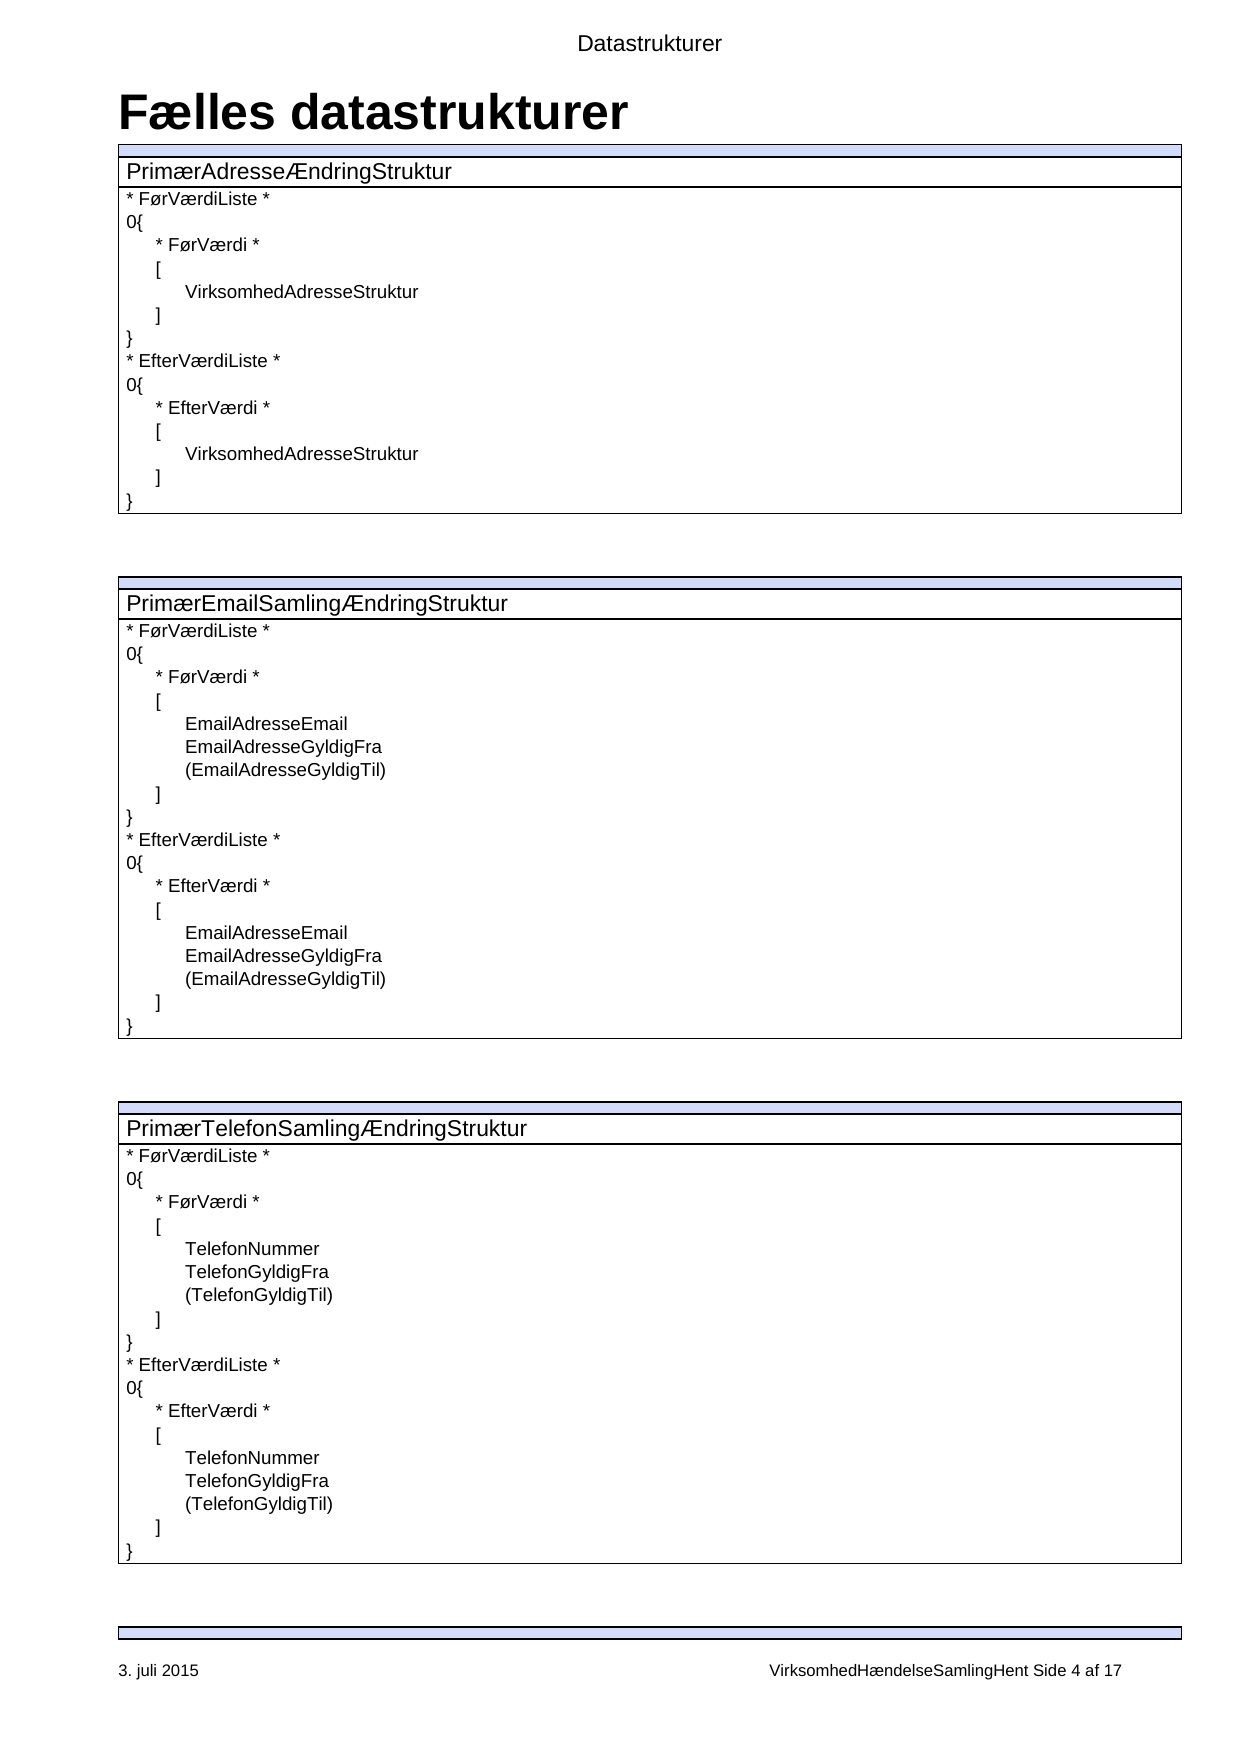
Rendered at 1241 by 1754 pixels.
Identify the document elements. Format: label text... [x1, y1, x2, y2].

table_cell PrimærEmailSamlingÆndringStruktur [119, 590, 1181, 618]
table_cell PrimærTelefonSamlingÆndringStruktur [119, 1115, 1181, 1143]
table_cell PrimærAdresseÆndringStruktur [119, 158, 1181, 186]
table_header [119, 578, 1181, 588]
table_header [119, 145, 1181, 156]
text Fælles datastrukturer [118, 82, 1181, 140]
table_header [119, 1628, 1181, 1638]
table_cell * FørVærdiListe * 0{ * FørVærdi * [ TelefonNummer TelefonGyldigFra (TelefonGyldigTil) ] } * EfterVærdiListe * 0{ * EfterVærdi * [ TelefonNummer TelefonGyldigFra (TelefonGyldigTil) ] } [119, 1145, 1181, 1563]
table_cell * FørVærdiListe * 0{ * FørVærdi * [ EmailAdresseEmail EmailAdresseGyldigFra (EmailAdresseGyldigTil) ] } * EfterVærdiListe * 0{ * EfterVærdi * [ EmailAdresseEmail EmailAdresseGyldigFra (EmailAdresseGyldigTil) ] } [119, 620, 1181, 1038]
table_header [119, 1103, 1181, 1113]
table_cell * FørVærdiListe * 0{ * FørVærdi * [ VirksomhedAdresseStruktur ] } * EfterVærdiListe * 0{ * EfterVærdi * [ VirksomhedAdresseStruktur ] } [119, 188, 1181, 513]
